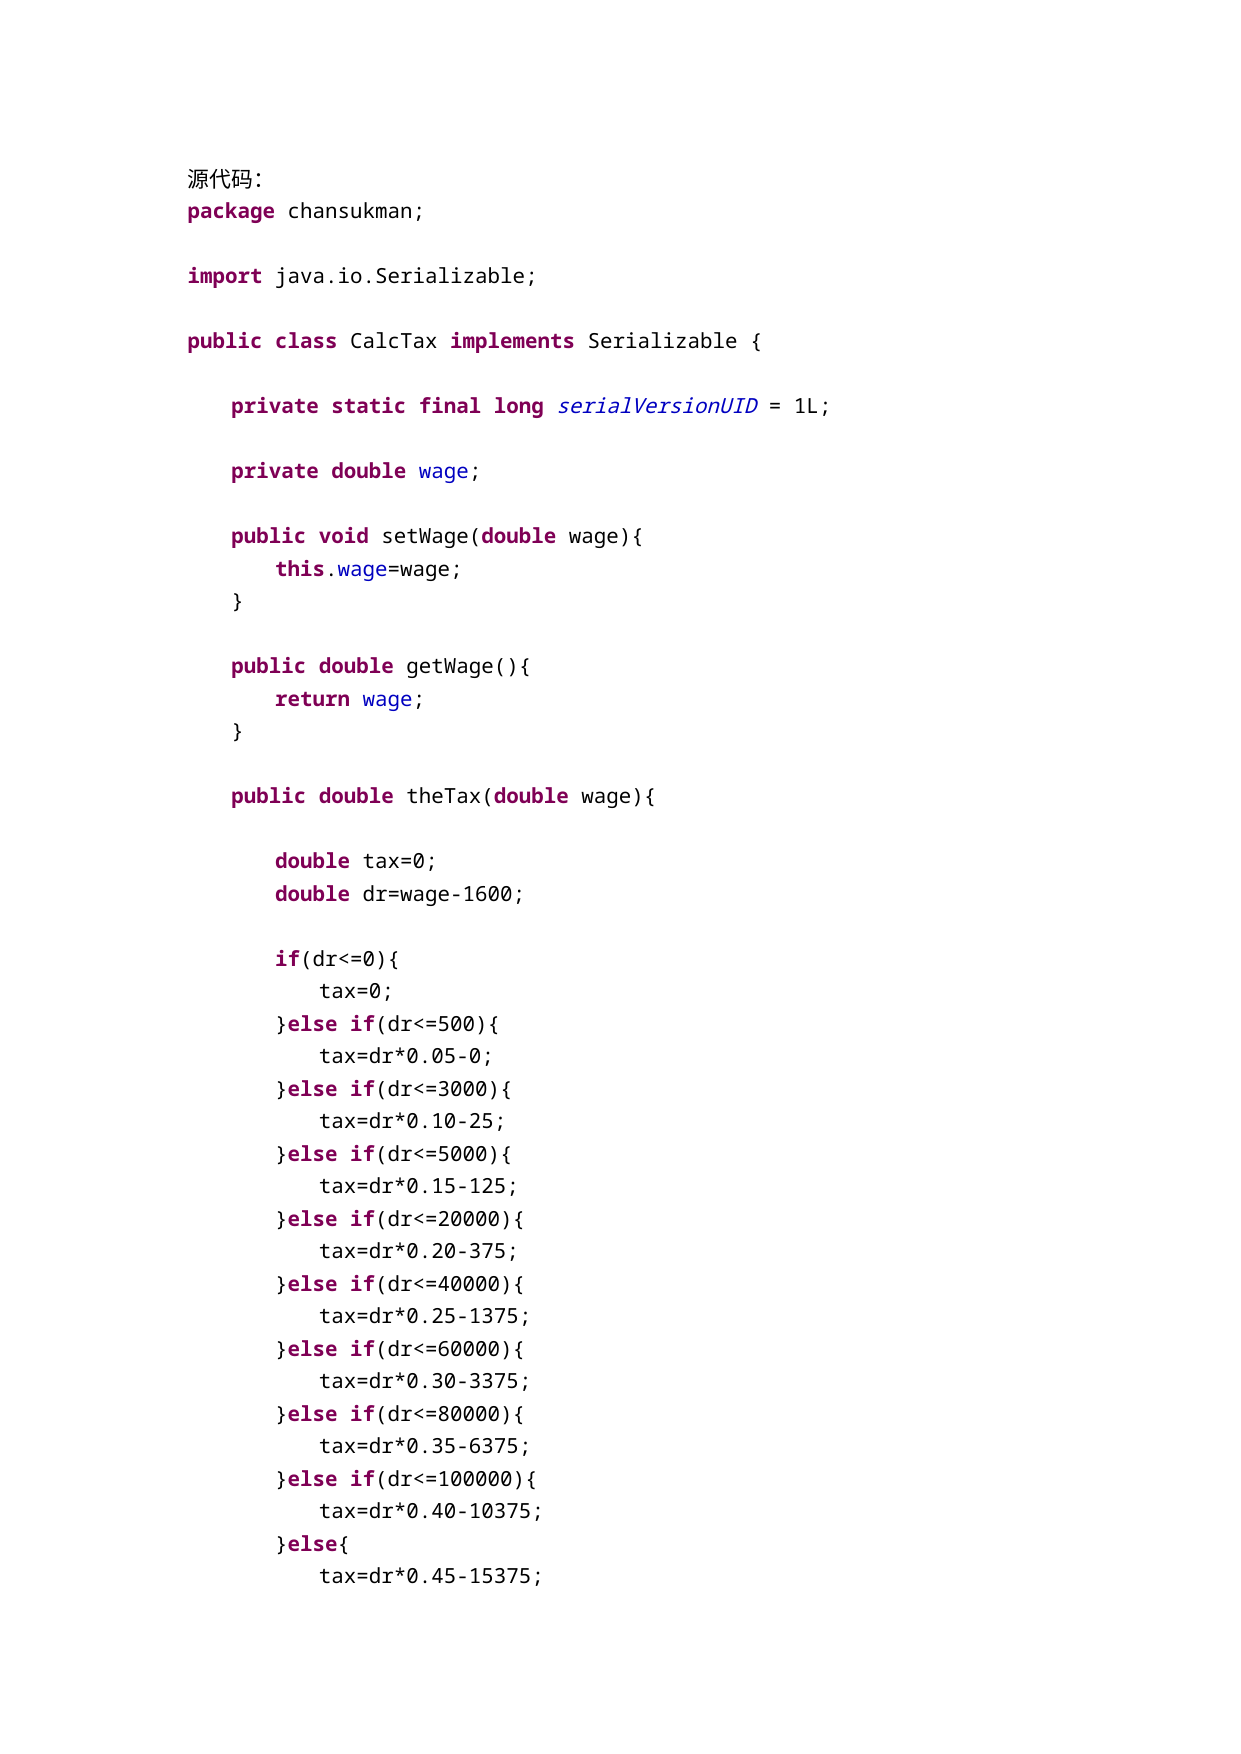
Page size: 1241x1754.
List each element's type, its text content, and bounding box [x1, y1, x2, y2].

text 源代码： [187, 162, 1053, 194]
text return wage; [187, 682, 1053, 714]
text }else if(dr<=20000){ [187, 1202, 1053, 1234]
text tax=0; [187, 974, 1053, 1007]
text }else if(dr<=80000){ [187, 1397, 1053, 1429]
text tax=dr*0.05-0; [187, 1039, 1053, 1072]
text public void setWage(double wage){ [187, 519, 1053, 552]
text }else if(dr<=60000){ [187, 1332, 1053, 1364]
text tax=dr*0.45-15375; [187, 1559, 1053, 1592]
text }else if(dr<=100000){ [187, 1462, 1053, 1494]
text private static final long serialVersionUID = 1L; [187, 389, 1053, 422]
text tax=dr*0.10-25; [187, 1104, 1053, 1137]
text tax=dr*0.40-10375; [187, 1494, 1053, 1527]
text tax=dr*0.20-375; [187, 1234, 1053, 1267]
text private double wage; [187, 454, 1053, 487]
text } [187, 584, 1053, 617]
text tax=dr*0.35-6375; [187, 1429, 1053, 1462]
text }else if(dr<=500){ [187, 1007, 1053, 1039]
text double dr=wage-1600; [187, 877, 1053, 909]
text }else if(dr<=40000){ [187, 1267, 1053, 1299]
text }else if(dr<=5000){ [187, 1137, 1053, 1169]
text public double theTax(double wage){ [187, 779, 1053, 812]
text tax=dr*0.30-3375; [187, 1364, 1053, 1397]
text }else{ [187, 1527, 1053, 1559]
text this.wage=wage; [187, 552, 1053, 584]
text tax=dr*0.15-125; [187, 1169, 1053, 1202]
text tax=dr*0.25-1375; [187, 1299, 1053, 1332]
text double tax=0; [187, 844, 1053, 877]
text import java.io.Serializable; [187, 259, 1053, 292]
text if(dr<=0){ [187, 942, 1053, 974]
text }else if(dr<=3000){ [187, 1072, 1053, 1104]
text public class CalcTax implements Serializable { [187, 324, 1053, 357]
text package chansukman; [187, 194, 1053, 227]
text } [187, 714, 1053, 747]
text public double getWage(){ [187, 649, 1053, 682]
